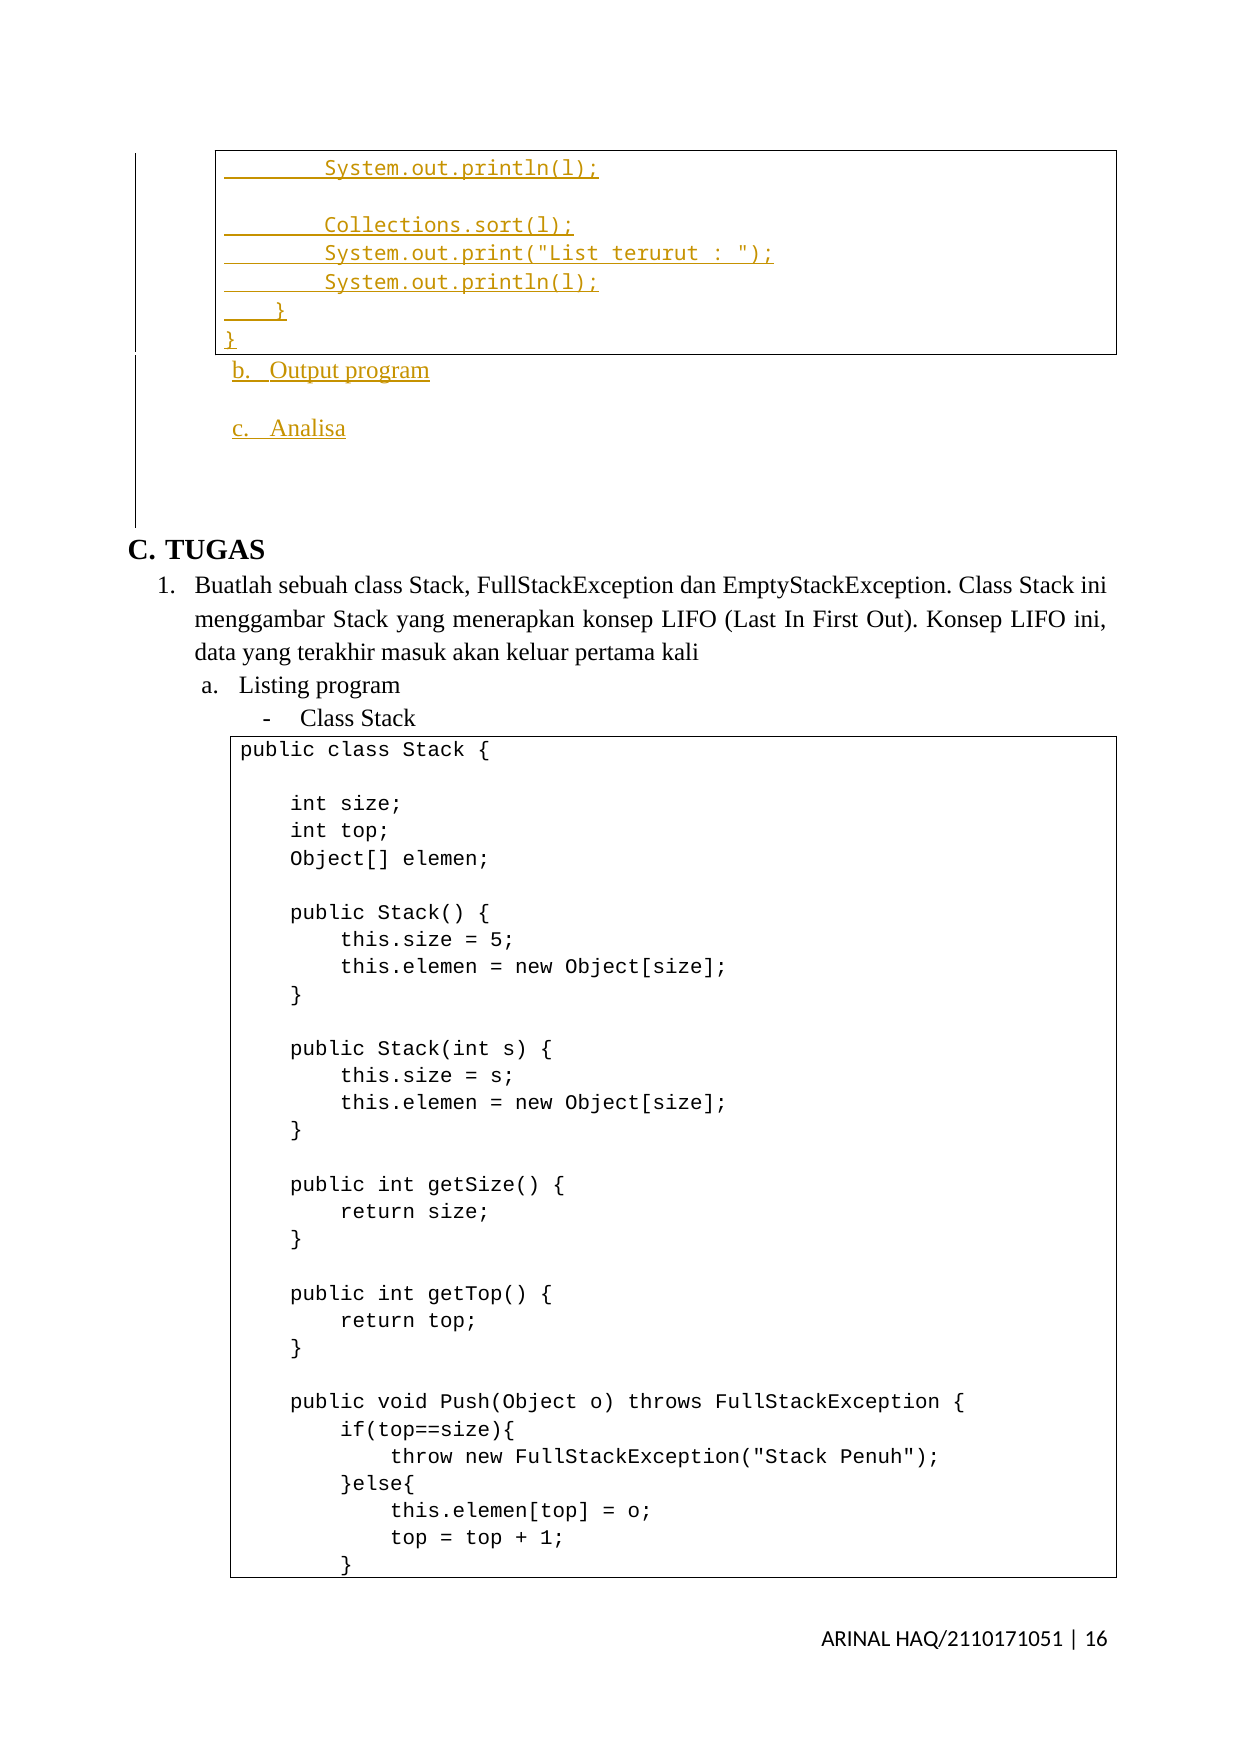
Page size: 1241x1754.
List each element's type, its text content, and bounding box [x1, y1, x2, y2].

list Object[] elemen; [231, 844, 1116, 871]
list this.size = s; [231, 1062, 1116, 1089]
list TUGAS [127, 532, 1107, 566]
list public Stack(int s) { [231, 1035, 1116, 1062]
list public int getSize() { [231, 1171, 1116, 1197]
list int size; [231, 790, 1116, 817]
list return top; [231, 1307, 1116, 1333]
list this.elemen[top] = o; [231, 1497, 1116, 1524]
list } [231, 1116, 1116, 1143]
list } [231, 980, 1116, 1007]
list public void Push(Object o) throws FullStackException { [231, 1388, 1116, 1415]
list public Stack() { [231, 899, 1116, 926]
list Class Stack [262, 703, 1107, 731]
list public class Stack { [231, 737, 1116, 762]
list return size; [231, 1198, 1116, 1225]
list } [231, 1225, 1116, 1252]
list Buatlah sebuah class Stack, FullStackException dan EmptyStackException. Class Stack ini menggambar Stack yang menerapkan konsep LIFO (Last In First Out). Konsep LIFO ini, data yang terakhir masuk akan keluar pertama kali [157, 571, 1107, 665]
list public int getTop() { [231, 1279, 1116, 1306]
list }else{ [231, 1470, 1116, 1497]
list } [231, 1334, 1116, 1361]
list } [231, 1551, 1116, 1577]
list this.elemen = new Object[size]; [231, 953, 1116, 980]
list this.elemen = new Object[size]; [231, 1089, 1116, 1116]
list throw new FullStackException("Stack Penuh"); [231, 1443, 1116, 1469]
list int top; [231, 817, 1116, 844]
list Listing program [201, 670, 1107, 698]
list top = top + 1; [231, 1524, 1116, 1551]
list this.size = 5; [231, 926, 1116, 953]
list if(top==size){ [231, 1415, 1116, 1442]
